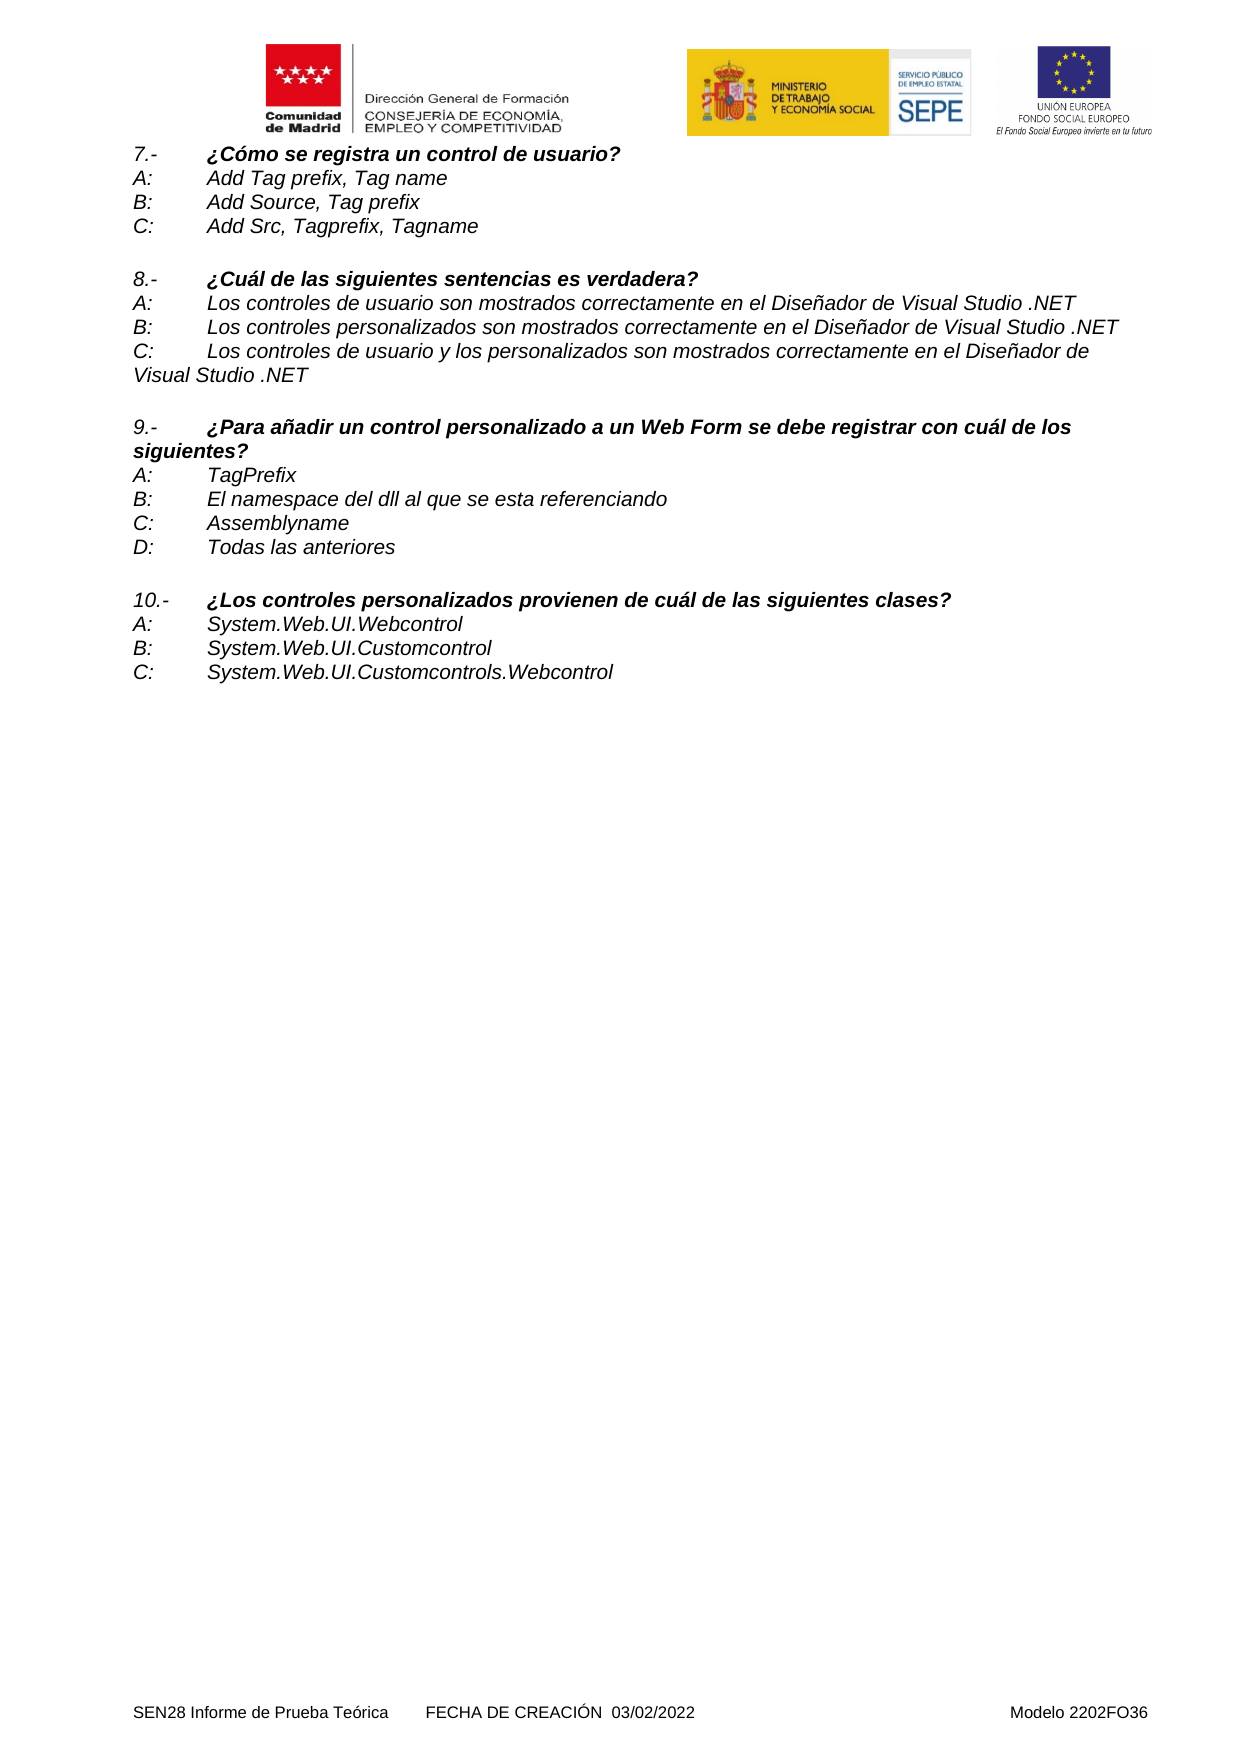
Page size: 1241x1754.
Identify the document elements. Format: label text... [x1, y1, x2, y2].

picture [996, 46, 1152, 136]
text A: TagPrefix [133, 463, 1152, 487]
picture [265, 44, 569, 136]
text C: Assemblyname [133, 511, 1152, 535]
text C: System.Web.UI.Customcontrols.Webcontrol [133, 659, 1152, 683]
text C: Los controles de usuario y los personalizados son mostrados correctamente en el Diseñador de Visual Studio .NET [133, 338, 1152, 386]
text 7.- ¿Cómo se registra un control de usuario? [133, 142, 1152, 166]
text A: Add Tag prefix, Tag name [133, 166, 1152, 190]
text D: Todas las anteriores [133, 535, 1152, 559]
picture [687, 49, 972, 136]
text B: El namespace del dll al que se esta referenciando [133, 487, 1152, 511]
text A: Los controles de usuario son mostrados correctamente en el Diseñador de Visual Studio .NET [133, 291, 1152, 314]
text B: System.Web.UI.Customcontrol [133, 636, 1152, 659]
text B: Los controles personalizados son mostrados correctamente en el Diseñador de Visual Studio .NET [133, 314, 1152, 338]
text 9.- ¿Para añadir un control personalizado a un Web Form se debe registrar con cuál de los siguientes? [133, 415, 1152, 463]
text 10.- ¿Los controles personalizados provienen de cuál de las siguientes clases? [133, 588, 1152, 612]
text 8.- ¿Cuál de las siguientes sentencias es verdadera? [133, 267, 1152, 291]
text C: Add Src, Tagprefix, Tagname [133, 214, 1152, 238]
text A: System.Web.UI.Webcontrol [133, 612, 1152, 636]
text B: Add Source, Tag prefix [133, 190, 1152, 214]
